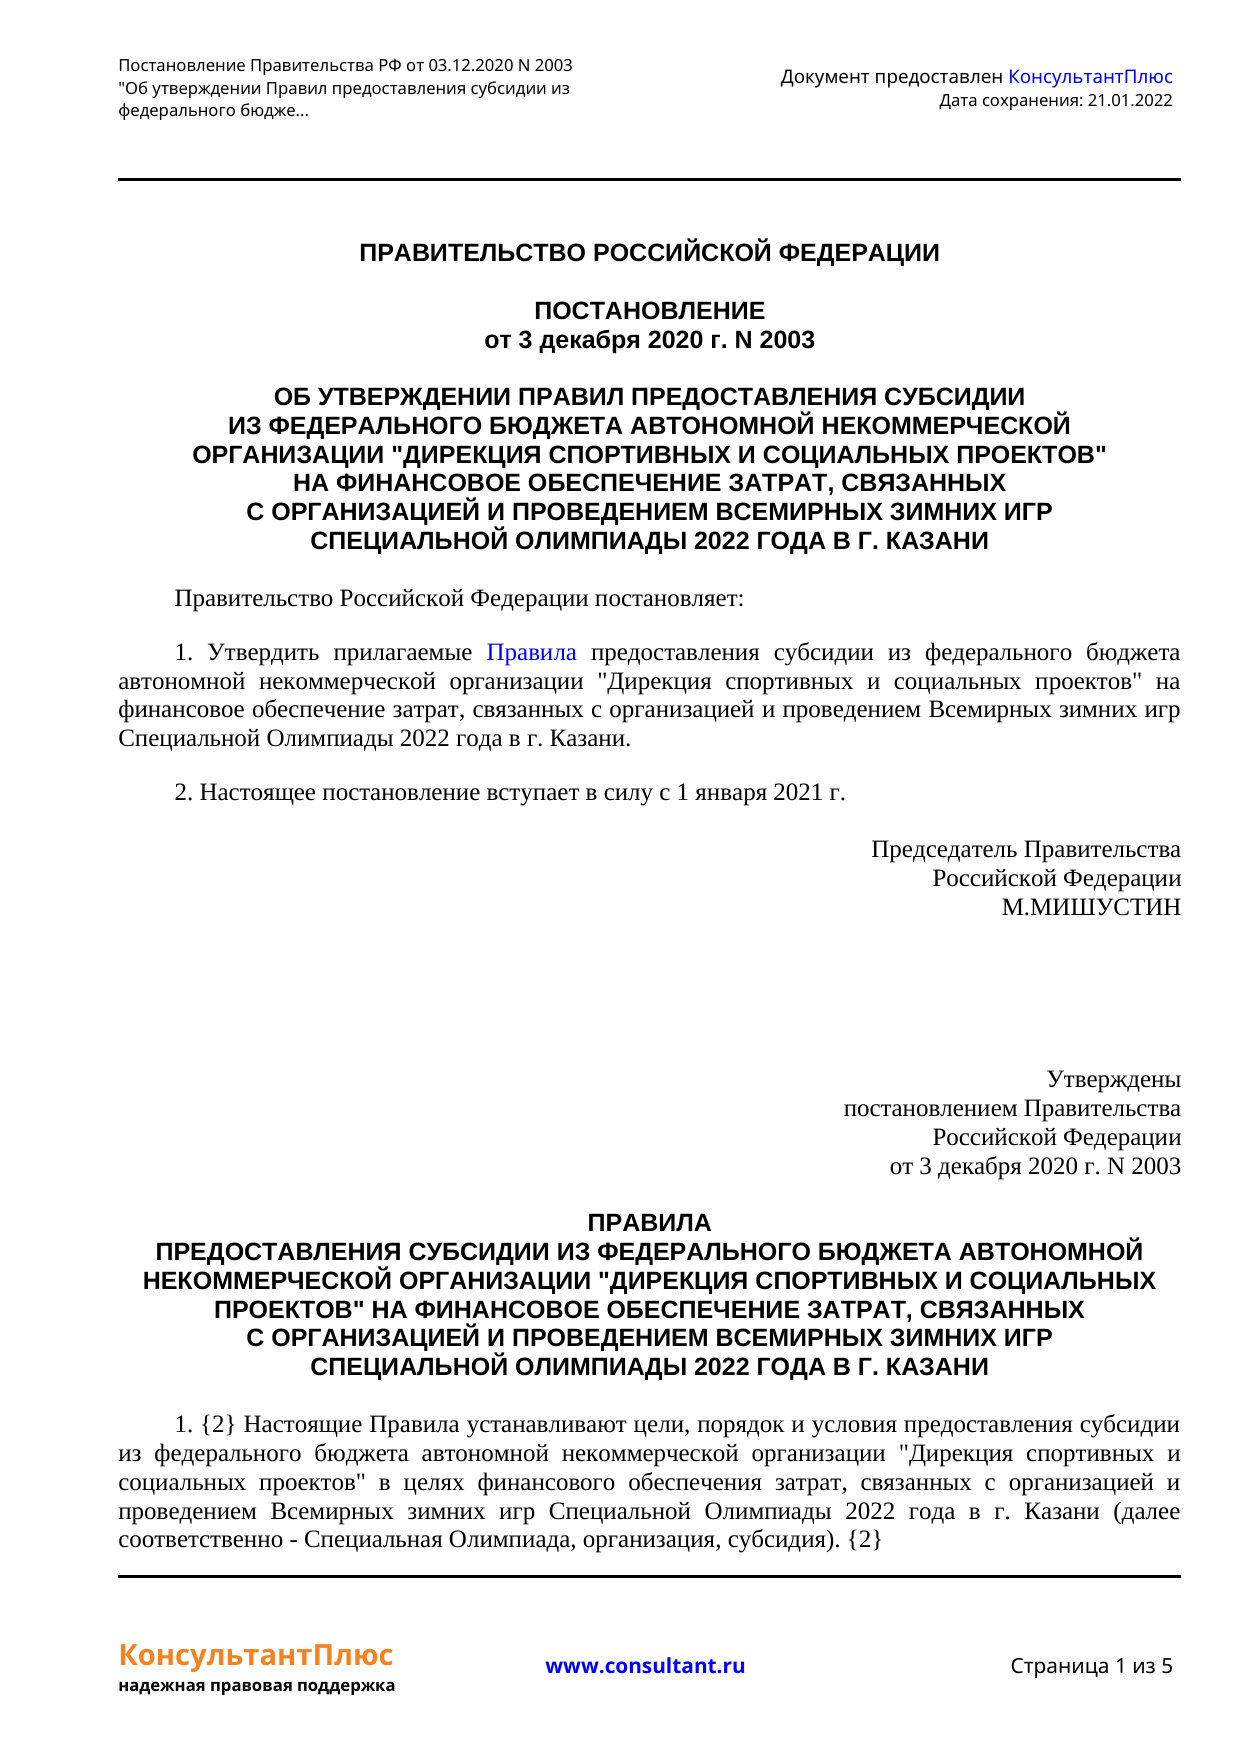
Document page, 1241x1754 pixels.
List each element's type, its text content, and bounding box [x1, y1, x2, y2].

text 2. Настоящее постановление вступает в силу с 1 января 2021 г. [118, 777, 1181, 806]
text постановлением Правительства [118, 1093, 1181, 1122]
text Утверждены [118, 1064, 1181, 1093]
text от 3 декабря 2020 г. N 2003 [118, 1151, 1181, 1179]
text Председатель Правительства [118, 834, 1181, 863]
title ПРОЕКТОВ" НА ФИНАНСОВОЕ ОБЕСПЕЧЕНИЕ ЗАТРАТ, СВЯЗАННЫХ [118, 1294, 1181, 1323]
text Российской Федерации [118, 1122, 1181, 1151]
title ИЗ ФЕДЕРАЛЬНОГО БЮДЖЕТА АВТОНОМНОЙ НЕКОММЕРЧЕСКОЙ [118, 411, 1181, 439]
text 1. Утвердить прилагаемые Правила предоставления субсидии из федерального бюджета автономной некоммерческой организации "Дирекция спортивных и социальных проектов" на финансовое обеспечение затрат, связанных с организацией и проведением Всемирных зимних игр Специальной Олимпиады 2022 года в г. Казани. [118, 637, 1181, 752]
text 1. {2} Настоящие Правила устанавливают цели, порядок и условия предоставления субсидии из федерального бюджета автономной некоммерческой организации "Дирекция спортивных и социальных проектов" в целях финансового обеспечения затрат, связанных с организацией и проведением Всемирных зимних игр Специальной Олимпиады 2022 года в г. Казани (далее соответственно - Специальная Олимпиада, организация, субсидия). {2} [118, 1409, 1181, 1553]
title СПЕЦИАЛЬНОЙ ОЛИМПИАДЫ 2022 ГОДА В Г. КАЗАНИ [118, 526, 1181, 554]
title С ОРГАНИЗАЦИЕЙ И ПРОВЕДЕНИЕМ ВСЕМИРНЫХ ЗИМНИХ ИГР [118, 1323, 1181, 1352]
title НА ФИНАНСОВОЕ ОБЕСПЕЧЕНИЕ ЗАТРАТ, СВЯЗАННЫХ [118, 468, 1181, 497]
text Правительство Российской Федерации постановляет: [118, 583, 1181, 612]
title от 3 декабря 2020 г. N 2003 [118, 324, 1181, 353]
title ПРАВИТЕЛЬСТВО РОССИЙСКОЙ ФЕДЕРАЦИИ [118, 238, 1181, 267]
title ПРЕДОСТАВЛЕНИЯ СУБСИДИИ ИЗ ФЕДЕРАЛЬНОГО БЮДЖЕТА АВТОНОМНОЙ [118, 1237, 1181, 1266]
title ПРАВИЛА [118, 1208, 1181, 1237]
title ОРГАНИЗАЦИИ "ДИРЕКЦИЯ СПОРТИВНЫХ И СОЦИАЛЬНЫХ ПРОЕКТОВ" [118, 439, 1181, 468]
text М.МИШУСТИН [118, 892, 1181, 921]
text Российской Федерации [118, 863, 1181, 892]
title СПЕЦИАЛЬНОЙ ОЛИМПИАДЫ 2022 ГОДА В Г. КАЗАНИ [118, 1352, 1181, 1381]
title С ОРГАНИЗАЦИЕЙ И ПРОВЕДЕНИЕМ ВСЕМИРНЫХ ЗИМНИХ ИГР [118, 497, 1181, 526]
title ОБ УТВЕРЖДЕНИИ ПРАВИЛ ПРЕДОСТАВЛЕНИЯ СУБСИДИИ [118, 382, 1181, 411]
title ПОСТАНОВЛЕНИЕ [118, 296, 1181, 324]
title НЕКОММЕРЧЕСКОЙ ОРГАНИЗАЦИИ "ДИРЕКЦИЯ СПОРТИВНЫХ И СОЦИАЛЬНЫХ [118, 1266, 1181, 1294]
